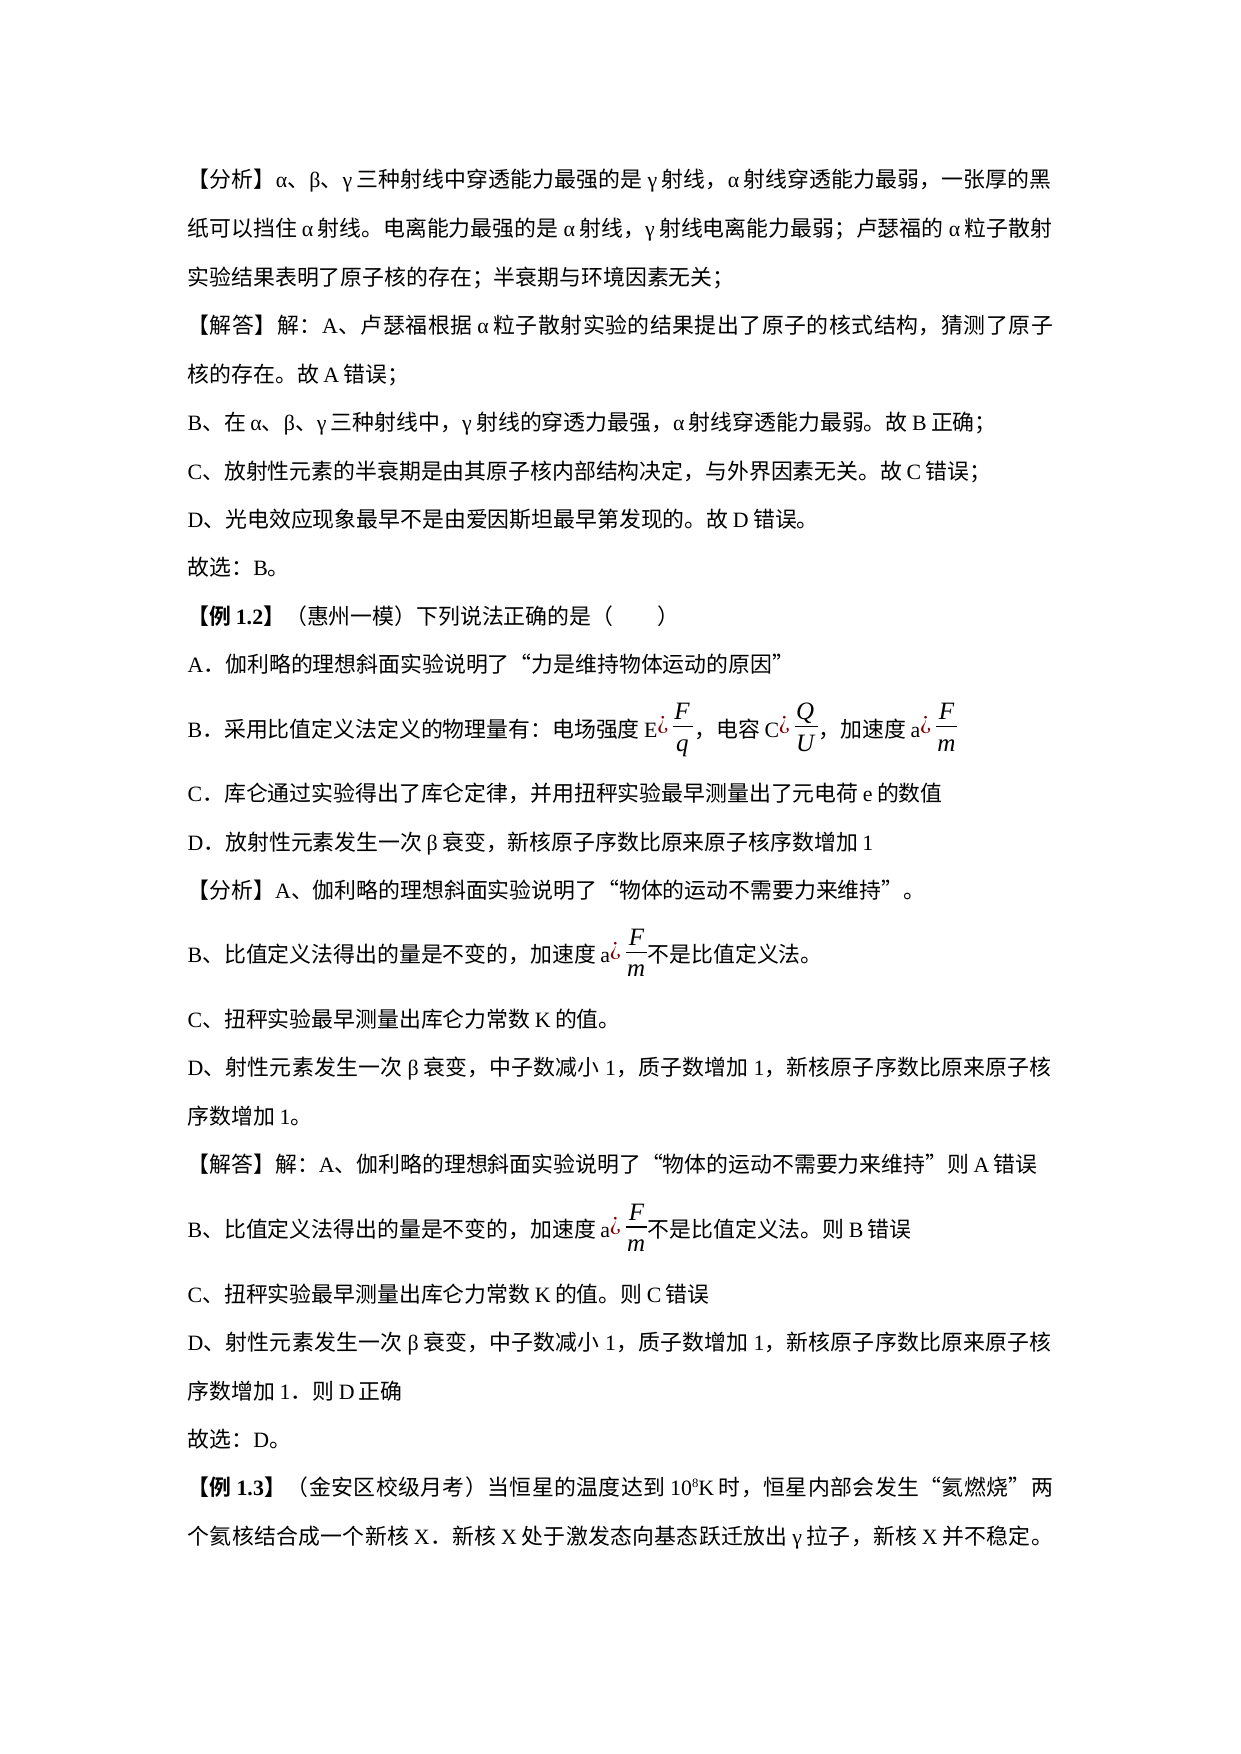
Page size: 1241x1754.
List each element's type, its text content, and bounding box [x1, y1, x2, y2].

text B．采用比值定义法定义的物理量有：电场强度E，电容C，加速度a [187, 695, 1053, 760]
text D．放射性元素发生一次β衰变，新核原子序数比原来原子核序数增加1 [187, 824, 1053, 857]
text D、射性元素发生一次β衰变，中子数减小1，质子数增加1，新核原子序数比原来原子核序数增加1．则D正确 [187, 1324, 1053, 1406]
text 【解答】解：A、卢瑟福根据α粒子散射实验的结果提出了原子的核式结构，猜测了原子核的存在。故A错误； [187, 308, 1053, 389]
text C．库仑通过实验得出了库仑定律，并用扭秤实验最早测量出了元电荷e的数值 [187, 776, 1053, 808]
text C、扭秤实验最早测量出库仑力常数K的值。则C错误 [187, 1276, 1053, 1309]
text 故选：B。 [187, 550, 1053, 582]
text 【分析】α、β、γ三种射线中穿透能力最强的是γ射线，α射线穿透能力最弱，一张厚的黑纸可以挡住α射线。电离能力最强的是α射线，γ射线电离能力最弱；卢瑟福的α粒子散射实验结果表明了原子核的存在；半衰期与环境因素无关； [187, 162, 1053, 292]
text D、射性元素发生一次β衰变，中子数减小1，质子数增加1，新核原子序数比原来原子核序数增加1。 [187, 1050, 1053, 1131]
text B、比值定义法得出的量是不变的，加速度a不是比值定义法。则B错误 [187, 1195, 1053, 1260]
text A．伽利略的理想斜面实验说明了“力是维持物体运动的原因” [187, 647, 1053, 679]
text B、比值定义法得出的量是不变的，加速度a不是比值定义法。 [187, 921, 1053, 986]
text D、光电效应现象最早不是由爱因斯坦最早第发现的。故D错误。 [187, 502, 1053, 534]
text 【例1.2】（惠州一模）下列说法正确的是（ ） [187, 598, 1053, 631]
text C、放射性元素的半衰期是由其原子核内部结构决定，与外界因素无关。故C错误； [187, 453, 1053, 486]
text B、在α、β、γ三种射线中，γ射线的穿透力最强，α射线穿透能力最弱。故B正确； [187, 405, 1053, 437]
text 【解答】解：A、伽利略的理想斜面实验说明了“物体的运动不需要力来维持”则A错误 [187, 1147, 1053, 1179]
text C、扭秤实验最早测量出库仑力常数K的值。 [187, 1002, 1053, 1034]
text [187, 1470, 1053, 1551]
text 【分析】A、伽利略的理想斜面实验说明了“物体的运动不需要力来维持”。 [187, 872, 1053, 905]
text 故选：D。 [187, 1422, 1053, 1454]
